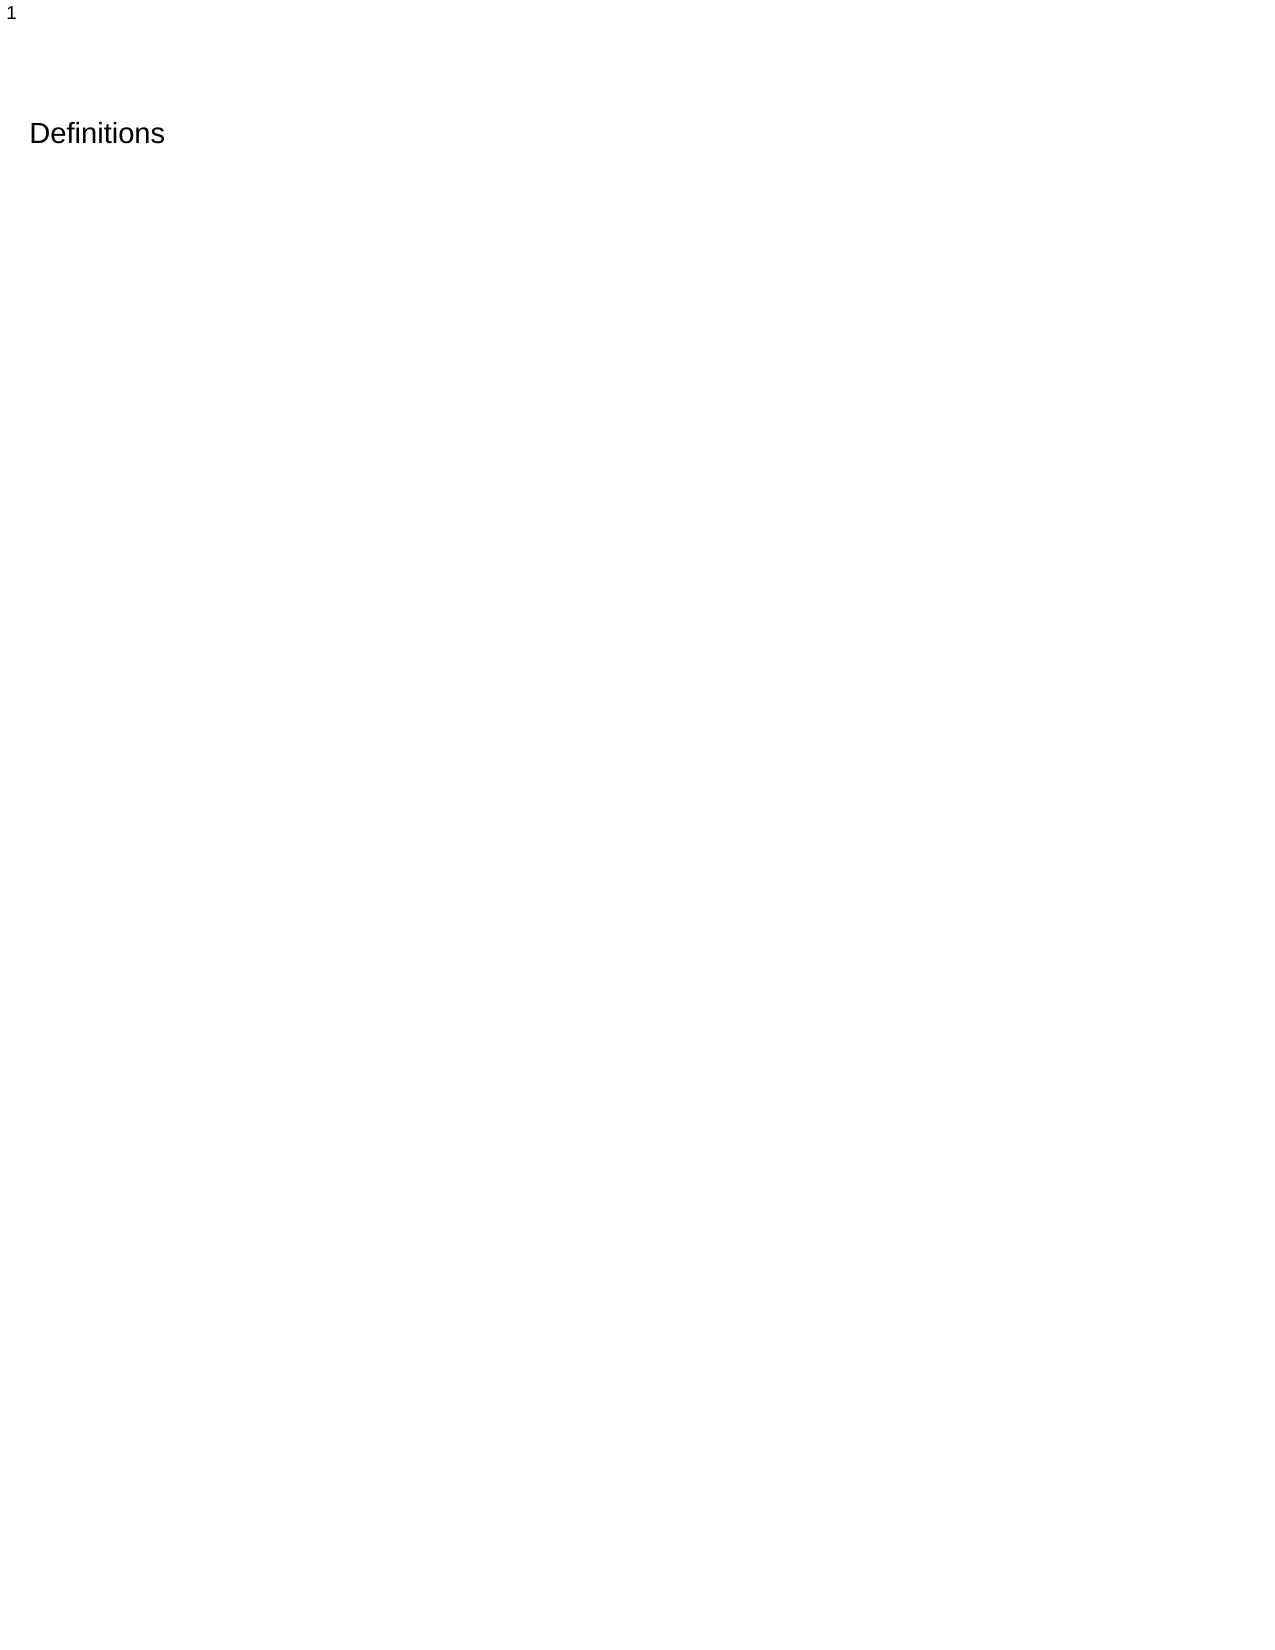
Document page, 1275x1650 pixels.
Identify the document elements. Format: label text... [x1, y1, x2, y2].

subtitle Definitions [29, 116, 1175, 150]
